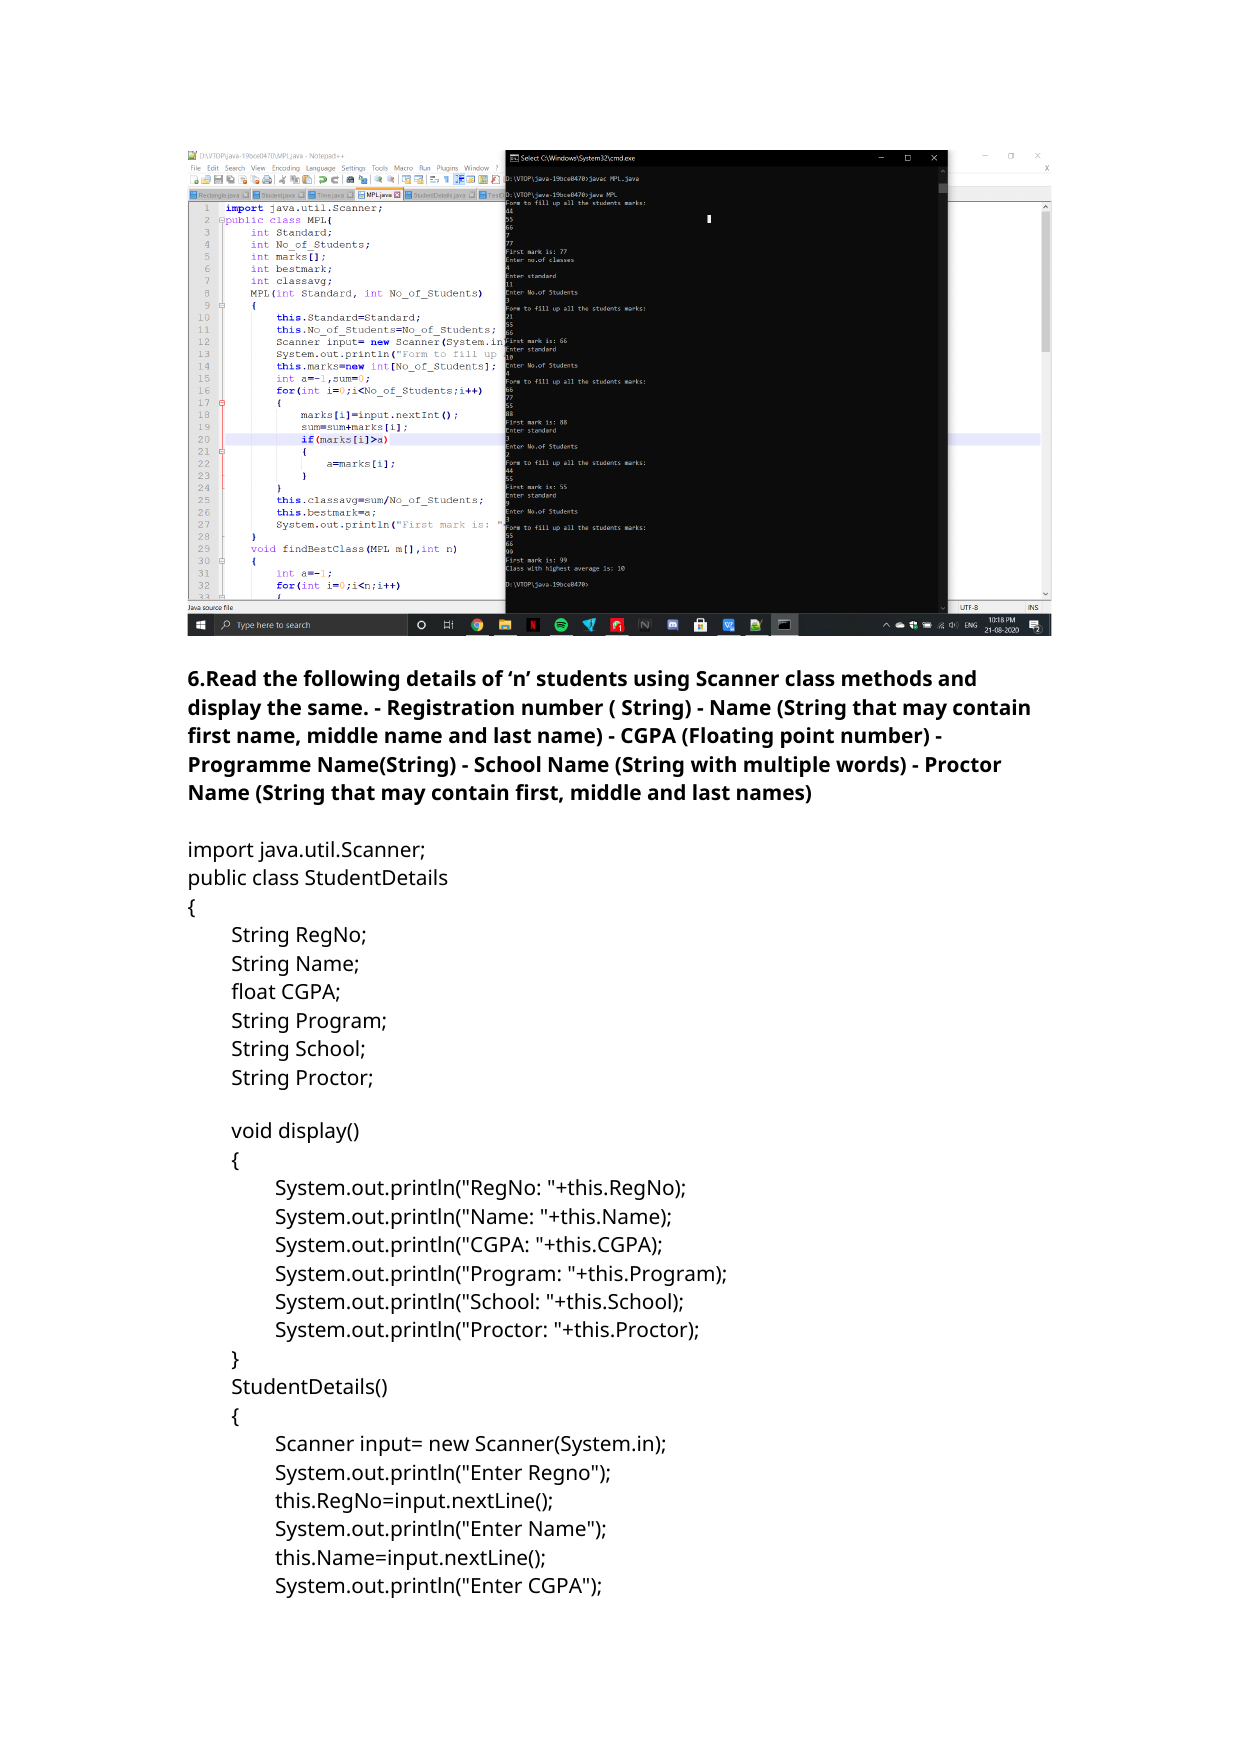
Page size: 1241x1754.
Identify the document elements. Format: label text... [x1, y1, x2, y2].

text 6.Read the following details of ‘n’ students using Scanner class methods and display the same. - Registration number ( String) - Name (String that may contain first name, middle name and last name) - CGPA (Floating point number) - Programme Name(String) - School Name (String with multiple words) - Proctor Name (String that may contain first, middle and last names) [187, 664, 1053, 807]
text System.out.println("CGPA: "+this.CGPA); [187, 1230, 1053, 1259]
text System.out.println("School: "+this.School); [187, 1287, 1053, 1316]
text } [187, 1344, 1053, 1372]
text String RegNo; [187, 920, 1053, 949]
text String Program; [187, 1006, 1053, 1034]
text System.out.println("Enter Name"); [187, 1514, 1053, 1543]
text String School; [187, 1034, 1053, 1063]
text { [187, 1145, 1053, 1173]
text this.Name=input.nextLine(); [187, 1543, 1053, 1571]
text String Proctor; [187, 1063, 1053, 1091]
text void display() [187, 1116, 1053, 1145]
text System.out.println("Proctor: "+this.Proctor); [187, 1316, 1053, 1344]
text Scanner input= new Scanner(System.in); [187, 1429, 1053, 1458]
text import java.util.Scanner; [187, 835, 1053, 863]
picture [187, 150, 1052, 636]
text System.out.println("RegNo: "+this.RegNo); [187, 1173, 1053, 1202]
text float CGPA; [187, 977, 1053, 1006]
text String Name; [187, 949, 1053, 977]
text { [187, 1401, 1053, 1429]
text StudentDetails() [187, 1372, 1053, 1401]
text System.out.println("Program: "+this.Program); [187, 1259, 1053, 1287]
text System.out.println("Enter CGPA"); [187, 1571, 1053, 1600]
text this.RegNo=input.nextLine(); [187, 1486, 1053, 1514]
text System.out.println("Enter Regno"); [187, 1458, 1053, 1486]
text System.out.println("Name: "+this.Name); [187, 1202, 1053, 1230]
text { [187, 892, 1053, 920]
text public class StudentDetails [187, 863, 1053, 892]
